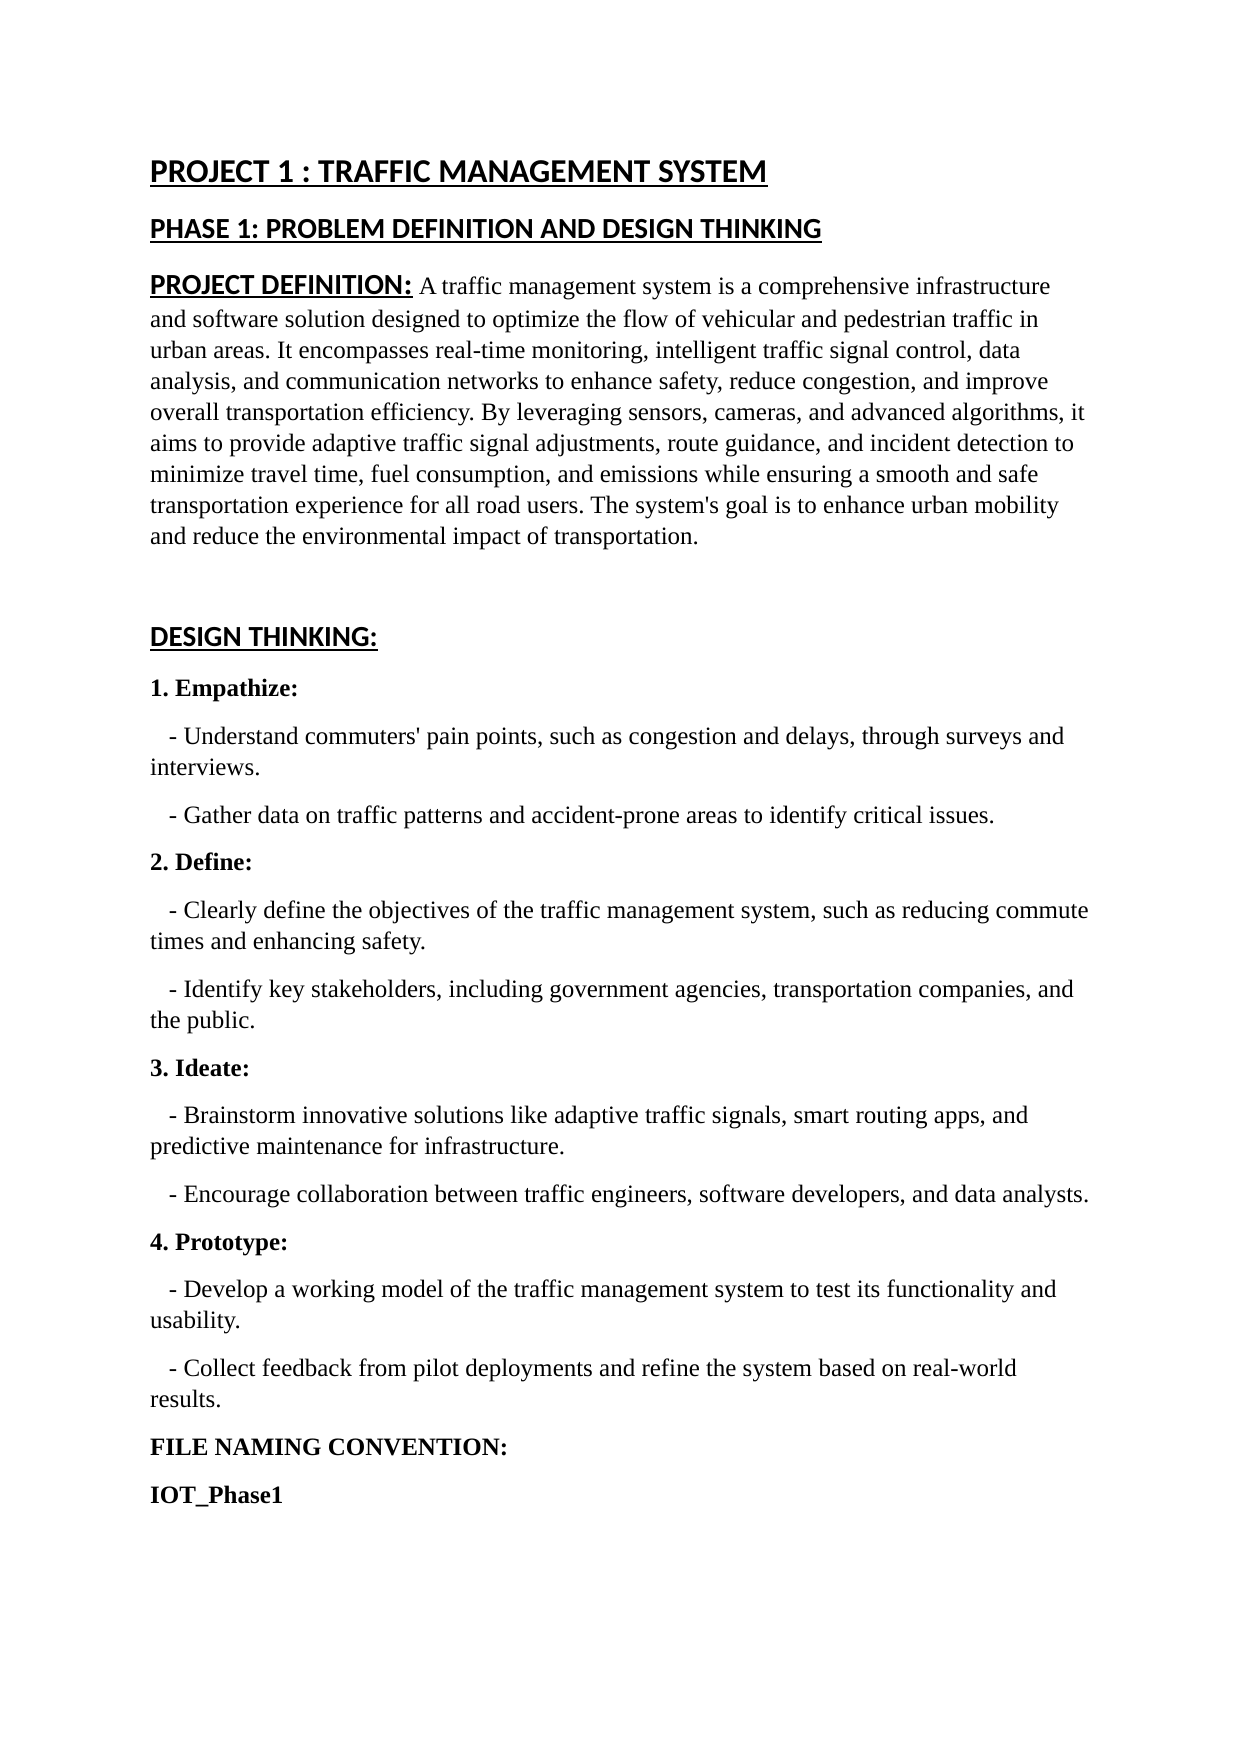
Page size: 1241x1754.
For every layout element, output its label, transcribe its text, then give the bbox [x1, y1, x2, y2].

text - Encourage collaboration between traffic engineers, software developers, and data analysts. [150, 1179, 1090, 1208]
text PHASE 1: PROBLEM DEFINITION AND DESIGN THINKING [150, 211, 1090, 246]
text 2. Define: [150, 847, 1090, 876]
text - Understand commuters' pain points, such as congestion and delays, through surveys and interviews. [150, 721, 1090, 781]
text PROJECT 1 : TRAFFIC MANAGEMENT SYSTEM [150, 150, 1090, 191]
text - Identify key stakeholders, including government agencies, transportation companies, and the public. [150, 974, 1090, 1034]
text - Collect feedback from pilot deployments and refine the system based on real-world results. [150, 1353, 1090, 1413]
text - Brainstorm innovative solutions like adaptive traffic signals, smart routing apps, and predictive maintenance for infrastructure. [150, 1100, 1090, 1160]
text DESIGN THINKING: [150, 618, 1090, 654]
text - Gather data on traffic patterns and accident-prone areas to identify critical issues. [150, 800, 1090, 828]
text 3. Ideate: [150, 1053, 1090, 1081]
text IOT_Phase1 [150, 1480, 1090, 1508]
text FILE NAMING CONVENTION: [150, 1432, 1090, 1461]
text 1. Empathize: [150, 673, 1090, 702]
text PROJECT DEFINITION: A traffic management system is a comprehensive infrastructure and software solution designed to optimize the flow of vehicular and pedestrian traffic in urban areas. It encompasses real-time monitoring, intelligent traffic signal control, data analysis, and communication networks to enhance safety, reduce congestion, and improve overall transportation efficiency. By leveraging sensors, cameras, and advanced algorithms, it aims to provide adaptive traffic signal adjustments, route guidance, and incident detection to minimize travel time, fuel consumption, and emissions while ensuring a smooth and safe transportation experience for all road users. The system's goal is to enhance urban mobility and reduce the environmental impact of transportation. [150, 266, 1090, 550]
text - Clearly define the objectives of the traffic management system, such as reducing commute times and enhancing safety. [150, 895, 1090, 955]
text 4. Prototype: [150, 1227, 1090, 1256]
text - Develop a working model of the traffic management system to test its functionality and usability. [150, 1274, 1090, 1334]
